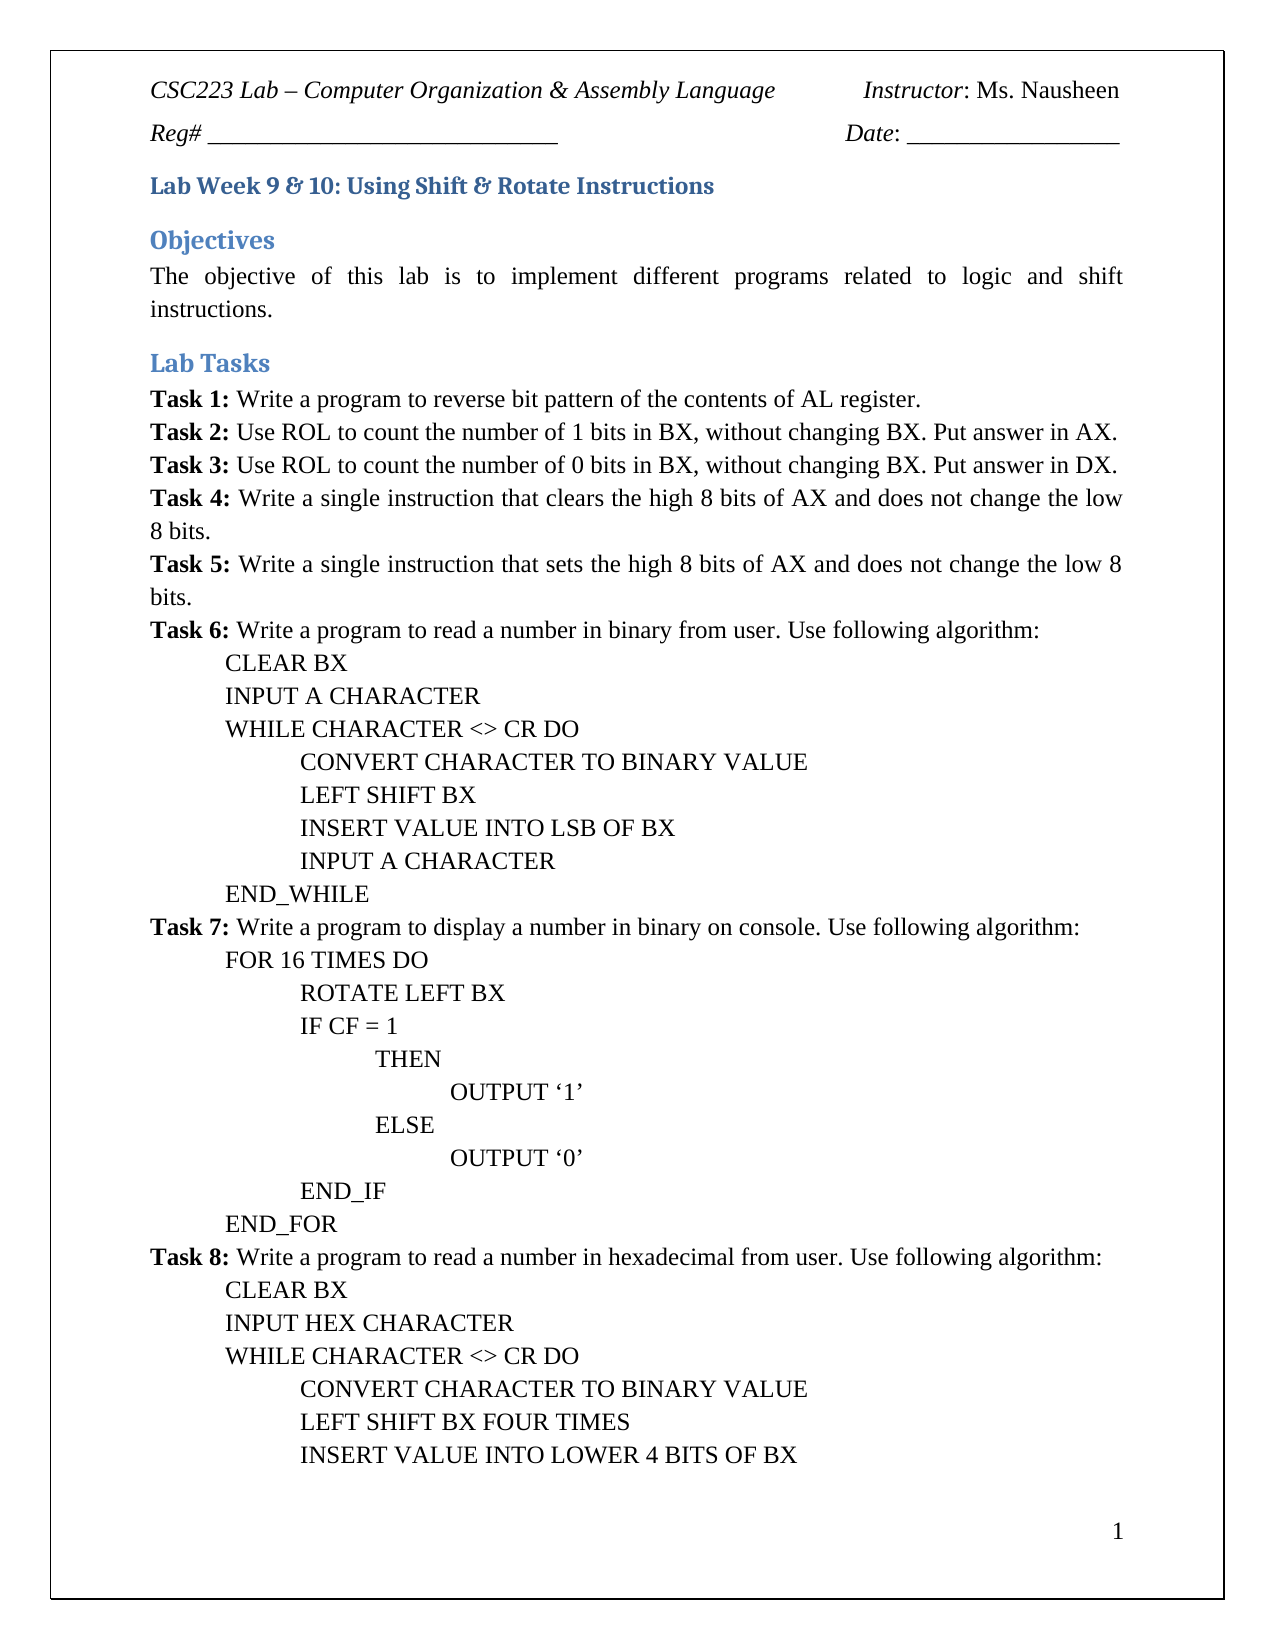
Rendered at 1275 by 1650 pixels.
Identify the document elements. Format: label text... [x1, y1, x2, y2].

text ELSE [225, 1110, 1124, 1139]
text CONVERT CHARACTER TO BINARY VALUE [150, 747, 1124, 776]
text Task 8: Write a program to read a number in hexadecimal from user. Use following algorithm: [150, 1242, 1124, 1271]
text Task 3: Use ROL to count the number of 0 bits in BX, without changing BX. Put answer in DX. [150, 450, 1124, 478]
text CLEAR BX [150, 1275, 1124, 1304]
subtitle Lab Tasks [150, 348, 1124, 379]
text OUTPUT ‘0’ [225, 1143, 1124, 1172]
subtitle Objectives [150, 225, 1124, 257]
text END_FOR [225, 1209, 1124, 1238]
text INSERT VALUE INTO LOWER 4 BITS OF BX [150, 1440, 1124, 1469]
text Task 4: Write a single instruction that clears the high 8 bits of AX and does not change the low 8 bits. [150, 483, 1124, 544]
text Task 6: Write a program to read a number in binary from user. Use following algorithm: [150, 615, 1124, 644]
text WHILE CHARACTER <> CR DO [150, 714, 1124, 743]
text The objective of this lab is to implement different programs related to logic and shift instructions. [150, 261, 1124, 323]
text END_IF [225, 1176, 1124, 1205]
text ROTATE LEFT BX [225, 978, 1124, 1007]
text Task 7: Write a program to display a number in binary on console. Use following algorithm: [150, 912, 1124, 941]
text CONVERT CHARACTER TO BINARY VALUE [150, 1374, 1124, 1403]
text IF CF = 1 [225, 1011, 1124, 1040]
text CLEAR BX [150, 648, 1124, 677]
text THEN [225, 1044, 1124, 1073]
text LEFT SHIFT BX FOUR TIMES [150, 1407, 1124, 1436]
subtitle Lab Week 9 & 10: Using Shift & Rotate Instructions [150, 172, 1124, 200]
text FOR 16 TIMES DO [225, 945, 1124, 974]
text Task 1: Write a program to reverse bit pattern of the contents of AL register. [150, 384, 1124, 412]
text WHILE CHARACTER <> CR DO [150, 1341, 1124, 1370]
text LEFT SHIFT BX [150, 780, 1124, 809]
text Task 2: Use ROL to count the number of 1 bits in BX, without changing BX. Put answer in AX. [150, 417, 1124, 446]
text END_WHILE [150, 879, 1124, 908]
text Task 5: Write a single instruction that sets the high 8 bits of AX and does not change the low 8 bits. [150, 549, 1124, 611]
text INPUT A CHARACTER [150, 846, 1124, 875]
text OUTPUT ‘1’ [225, 1077, 1124, 1106]
text INPUT HEX CHARACTER [150, 1308, 1124, 1337]
text INSERT VALUE INTO LSB OF BX [150, 813, 1124, 842]
text INPUT A CHARACTER [150, 681, 1124, 710]
